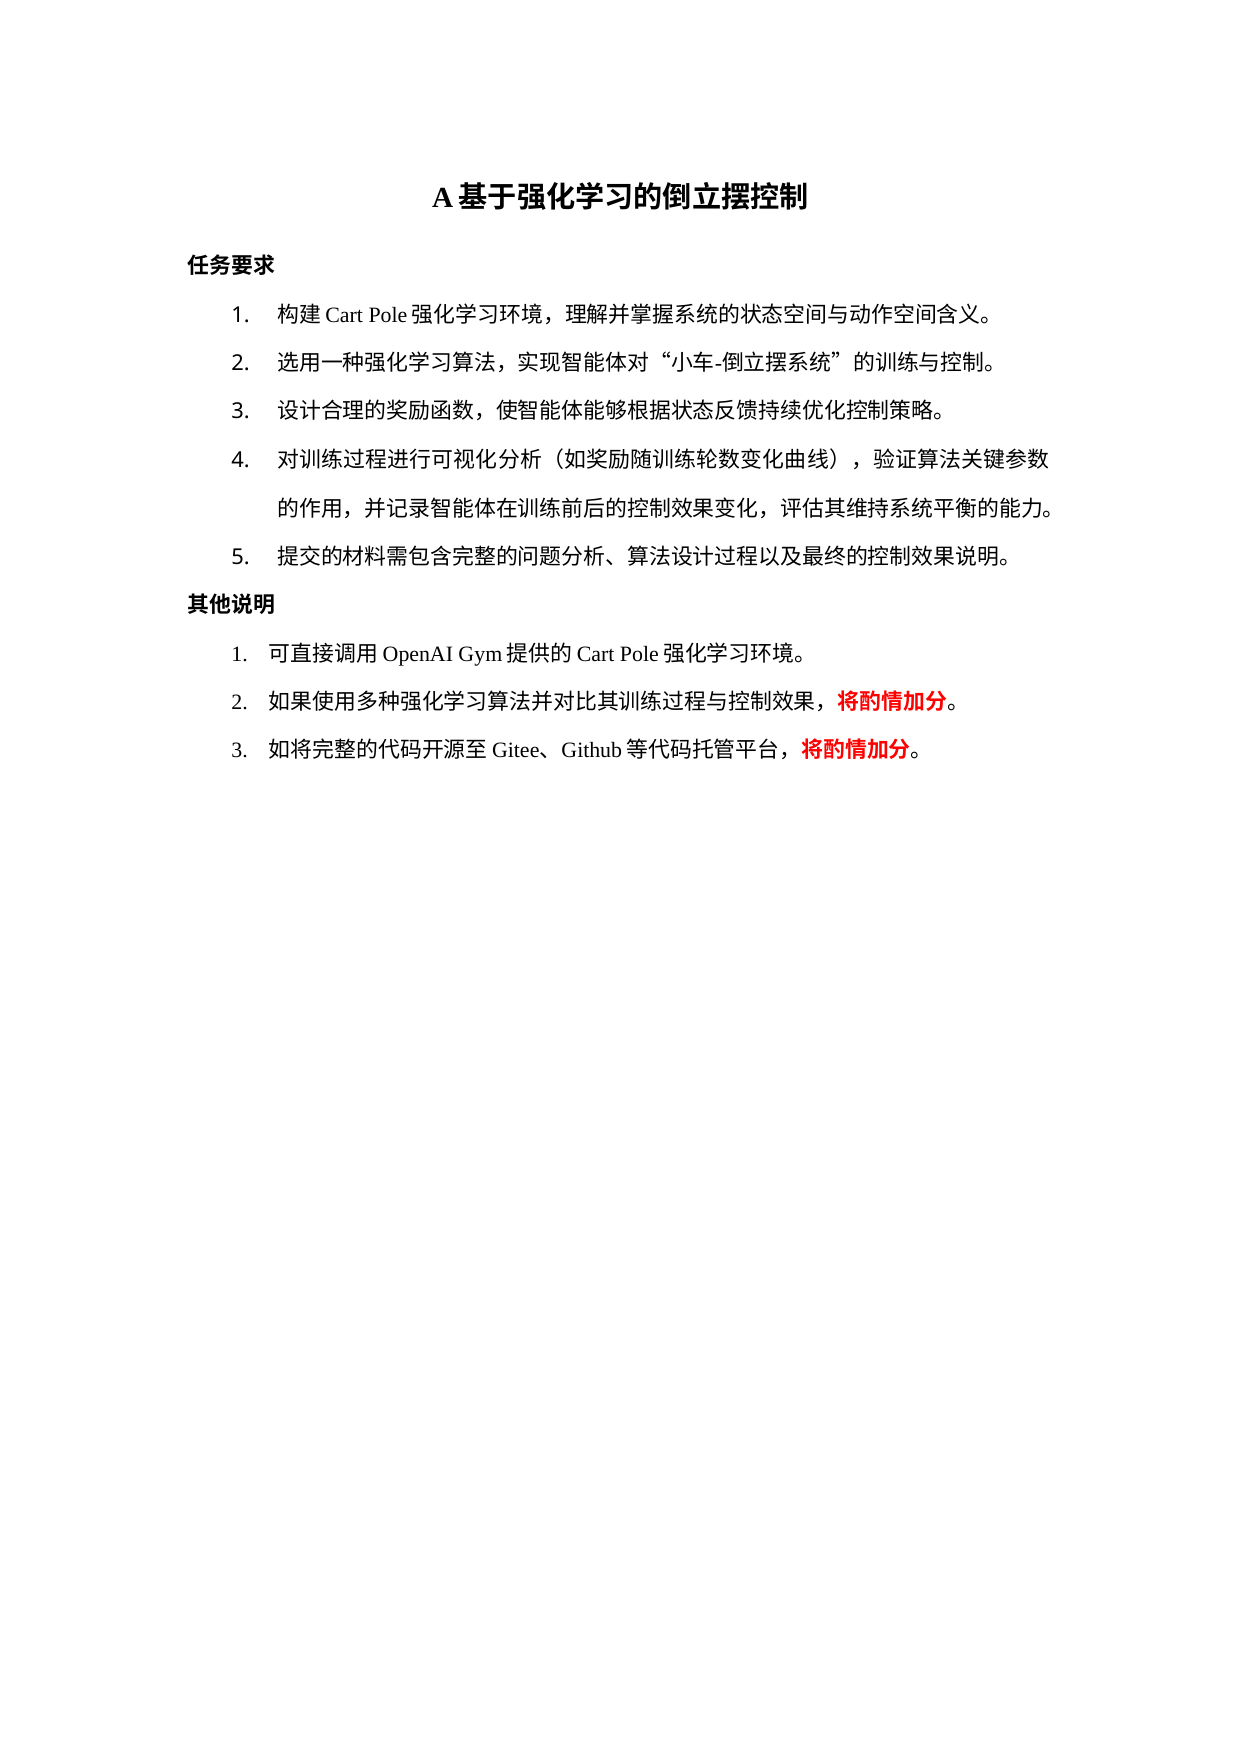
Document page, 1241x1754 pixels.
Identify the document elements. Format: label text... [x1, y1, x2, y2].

list 如将完整的代码开源至Gitee、Github等代码托管平台，将酌情加分。 [231, 732, 1053, 764]
list 可直接调用OpenAI Gym提供的Cart Pole强化学习环境。 [231, 635, 1053, 668]
list 构建Cart Pole强化学习环境，理解并掌握系统的状态空间与动作空间含义。 [231, 296, 1053, 329]
text A 基于强化学习的倒立摆控制 [187, 162, 1053, 227]
list 设计合理的奖励函数，使智能体能够根据状态反馈持续优化控制策略。 [231, 393, 1053, 426]
text 任务要求 [187, 248, 1053, 281]
text 其他说明 [187, 587, 1053, 619]
list 对训练过程进行可视化分析（如奖励随训练轮数变化曲线），验证算法关键参数的作用，并记录智能体在训练前后的控制效果变化，评估其维持系统平衡的能力。 [231, 441, 1053, 523]
list 选用一种强化学习算法，实现智能体对“小车-倒立摆系统”的训练与控制。 [231, 345, 1053, 377]
list 如果使用多种强化学习算法并对比其训练过程与控制效果，将酌情加分。 [231, 683, 1053, 716]
list 提交的材料需包含完整的问题分析、算法设计过程以及最终的控制效果说明。 [231, 538, 1053, 571]
